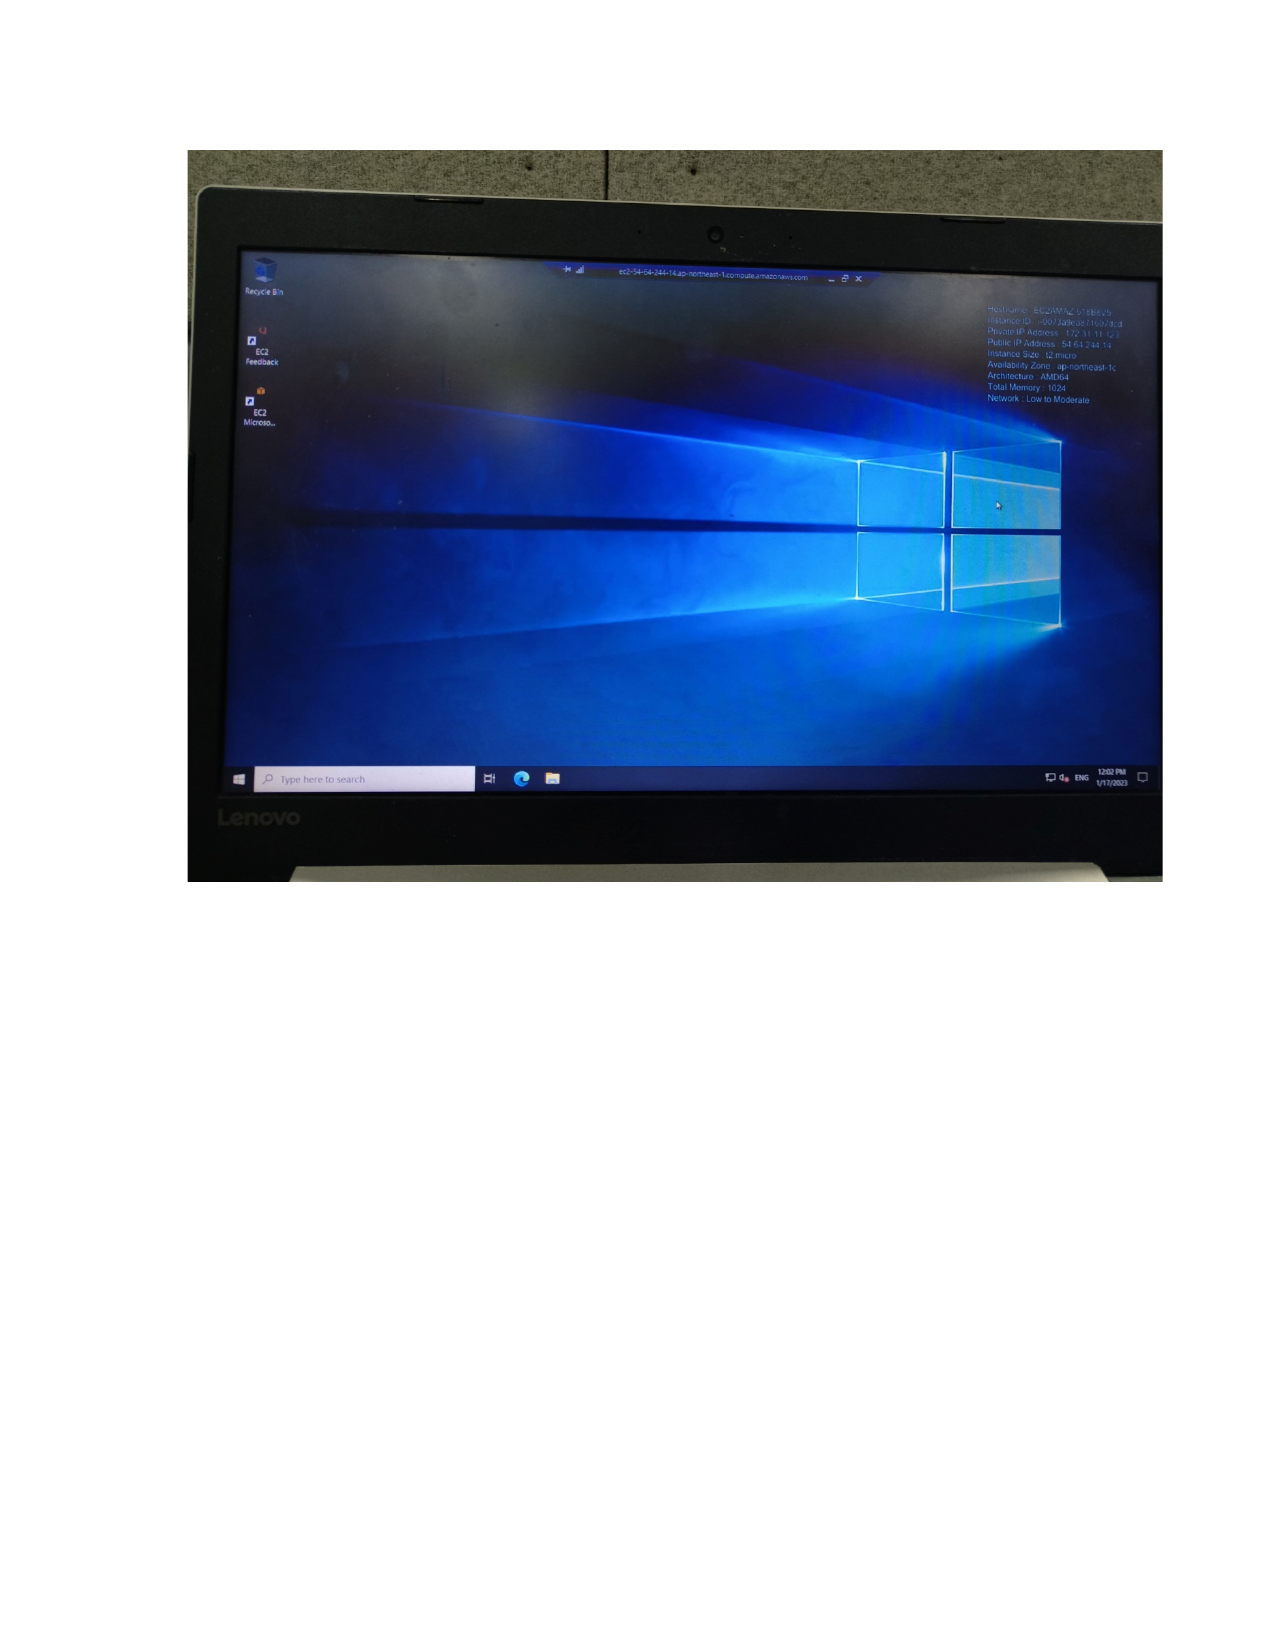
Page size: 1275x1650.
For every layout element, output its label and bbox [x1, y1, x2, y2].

picture [187, 150, 1163, 882]
